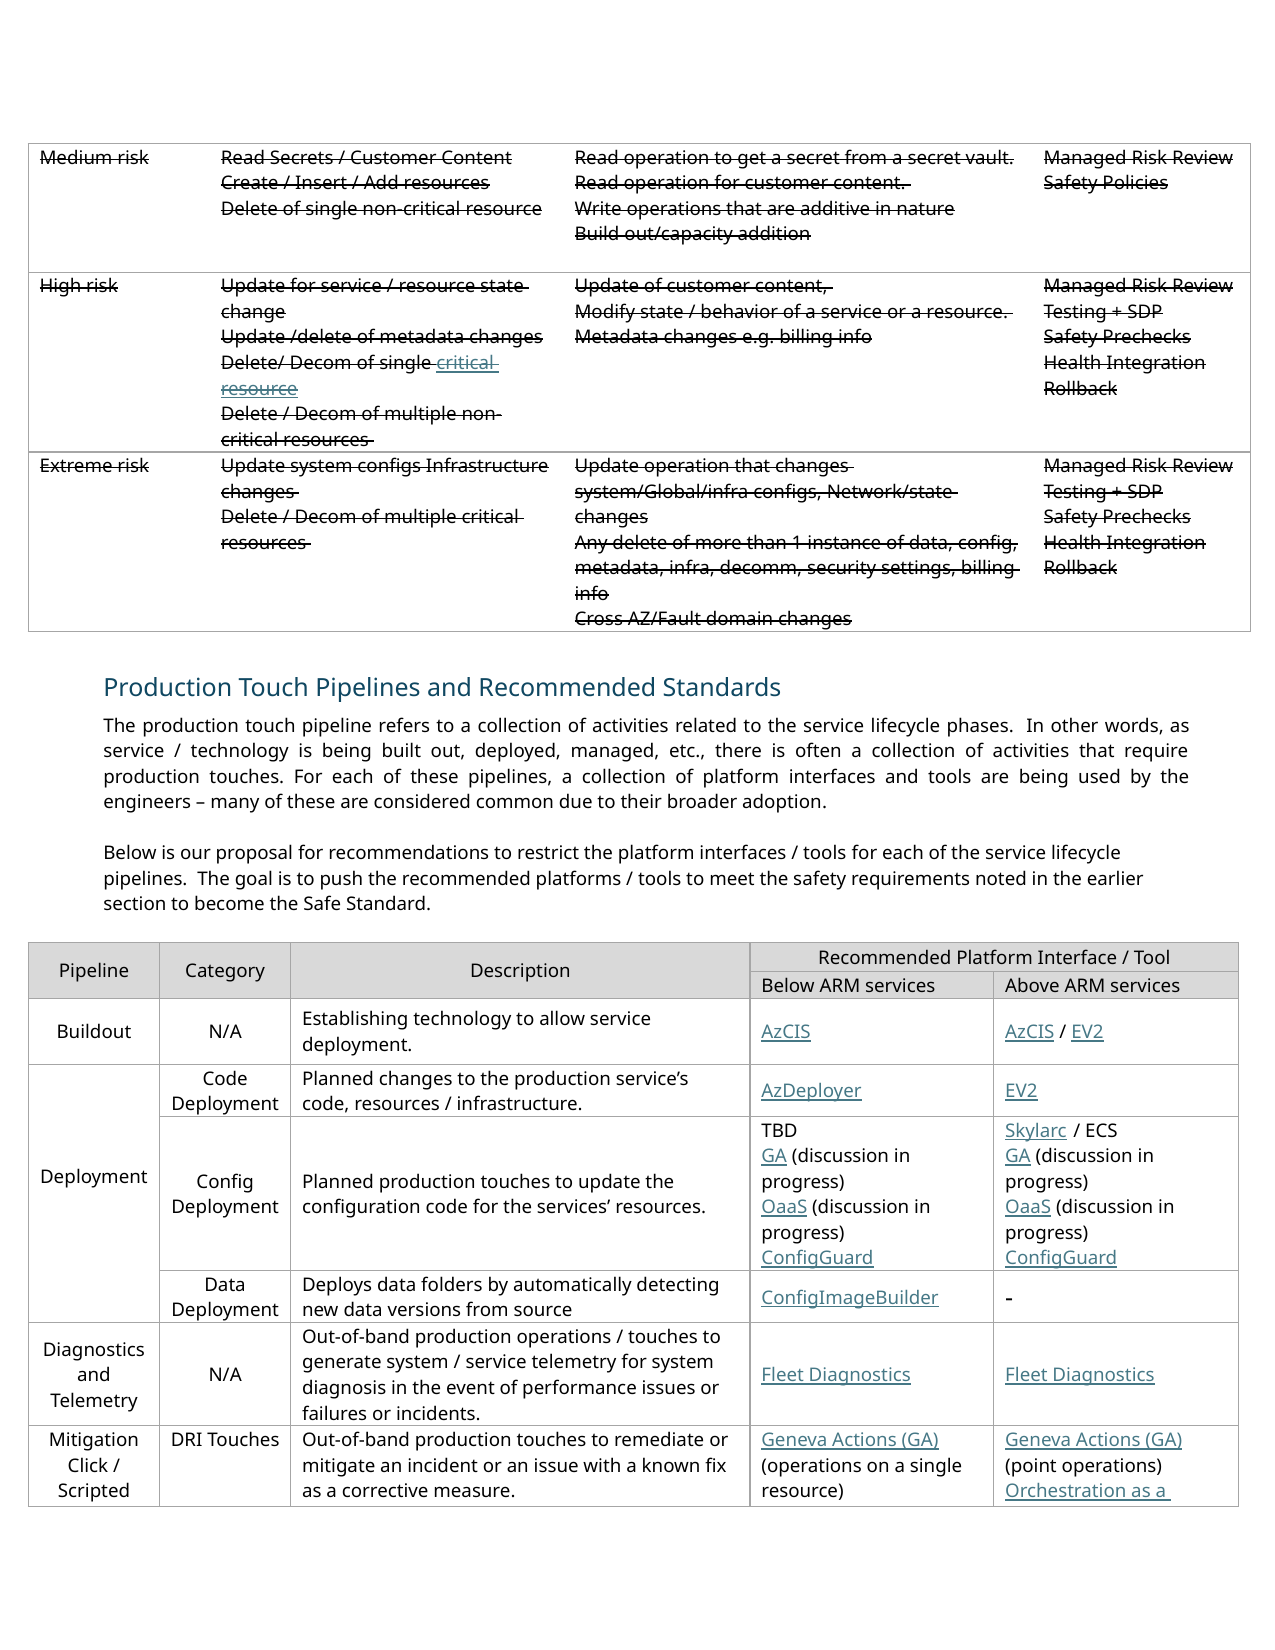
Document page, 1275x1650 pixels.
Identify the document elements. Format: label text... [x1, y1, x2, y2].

table_cell DRI Touches [160, 1426, 290, 1506]
table_cell Managed Risk Review Testing + SDP Safety Prechecks Health Integration Rollback [1032, 273, 1250, 451]
table_cell N/A [160, 1323, 290, 1425]
table_cell Mitigation Click / Scripted Touches [29, 1426, 159, 1506]
table_cell Managed Risk Review Safety Policies [1032, 144, 1250, 272]
subtitle Production Touch Pipelines and Recommended Standards [103, 670, 1191, 704]
table_cell Update of customer content, Modify state / behavior of a service or a resource. Metadata changes e.g. billing info [563, 273, 1032, 451]
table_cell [291, 1426, 749, 1506]
table_cell Fleet Diagnostics [751, 1323, 993, 1425]
table_cell Diagnostics and Telemetry [29, 1323, 159, 1425]
table_cell Deployment [29, 1065, 159, 1322]
table_cell Planned changes to the production service’s code, resources / infrastructure. [291, 1065, 749, 1116]
table_cell Managed Risk Review Testing + SDP Safety Prechecks Health Integration Rollback [1032, 453, 1250, 631]
table_cell AzCIS [751, 999, 993, 1064]
table_cell Update operation that changes system/Global/infra configs, Network/state changes Any delete of more than 1 instance of data, config, metadata, infra, decomm, security settings, billing info Cross AZ/Fault domain changes [563, 453, 1032, 631]
table_cell High risk [29, 273, 209, 451]
table_cell Medium risk [29, 144, 209, 272]
table_cell AzCIS / EV2 [994, 999, 1238, 1064]
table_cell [994, 1426, 1238, 1506]
table_cell Planned production touches to update the configuration code for the services’ resources. [291, 1117, 749, 1270]
table_cell Code Deployment [160, 1065, 290, 1116]
text Below is our proposal for recommendations to restrict the platform interfaces / tools for each of the service lifecycle pipelines. The goal is to push the recommended platforms / tools to meet the safety requirements noted in the earlier section to become the Safe Standard. [103, 840, 1191, 916]
table_cell Read Secrets / Customer Content Create / Insert / Add resources Delete of single non-critical resource [209, 144, 563, 272]
table_cell Update system configs Infrastructure changes Delete / Decom of multiple critical resources [209, 453, 563, 631]
table_cell AzDeployer [751, 1065, 993, 1116]
table_header Category [160, 943, 290, 998]
table_cell Buildout [29, 999, 159, 1064]
table_cell Establishing technology to allow service deployment. [291, 999, 749, 1064]
table_cell Fleet Diagnostics [994, 1323, 1238, 1425]
table_cell Below ARM services [751, 972, 993, 998]
table_header Description [291, 943, 749, 998]
table_cell Extreme risk [29, 453, 209, 631]
table_header Pipeline [29, 943, 159, 998]
table_cell - [994, 1271, 1238, 1322]
table_cell Deploys data folders by automatically detecting new data versions from source [291, 1271, 749, 1322]
table_cell EV2 [994, 1065, 1238, 1116]
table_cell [751, 1426, 993, 1506]
table_cell N/A [160, 999, 290, 1064]
table_cell Out-of-band production operations / touches to generate system / service telemetry for system diagnosis in the event of performance issues or failures or incidents. [291, 1323, 749, 1425]
table_cell ConfigImageBuilder [751, 1271, 993, 1322]
table_cell Skylarc / ECS GA (discussion in progress) OaaS (discussion in progress) ConfigGuard [994, 1117, 1238, 1270]
table_header Recommended Platform Interface / Tool [751, 943, 1238, 971]
table_cell Data Deployment [160, 1271, 290, 1322]
table_cell Config Deployment [160, 1117, 290, 1270]
table_cell Update for service / resource state change Update /delete of metadata changes Delete/ Decom of single critical resource Delete / Decom of multiple non-critical resources [209, 273, 563, 451]
text The production touch pipeline refers to a collection of activities related to the service lifecycle phases. In other words, as service / technology is being built out, deployed, managed, etc., there is often a collection of activities that require production touches. For each of these pipelines, a collection of platform interfaces and tools are being used by the engineers – many of these are considered common due to their broader adoption. [103, 712, 1191, 814]
table_cell Read operation to get a secret from a secret vault. Read operation for customer content. Write operations that are additive in nature Build out/capacity addition [563, 144, 1032, 272]
table_cell TBD GA (discussion in progress) OaaS (discussion in progress) ConfigGuard [751, 1117, 993, 1270]
table_cell Above ARM services [994, 972, 1238, 998]
